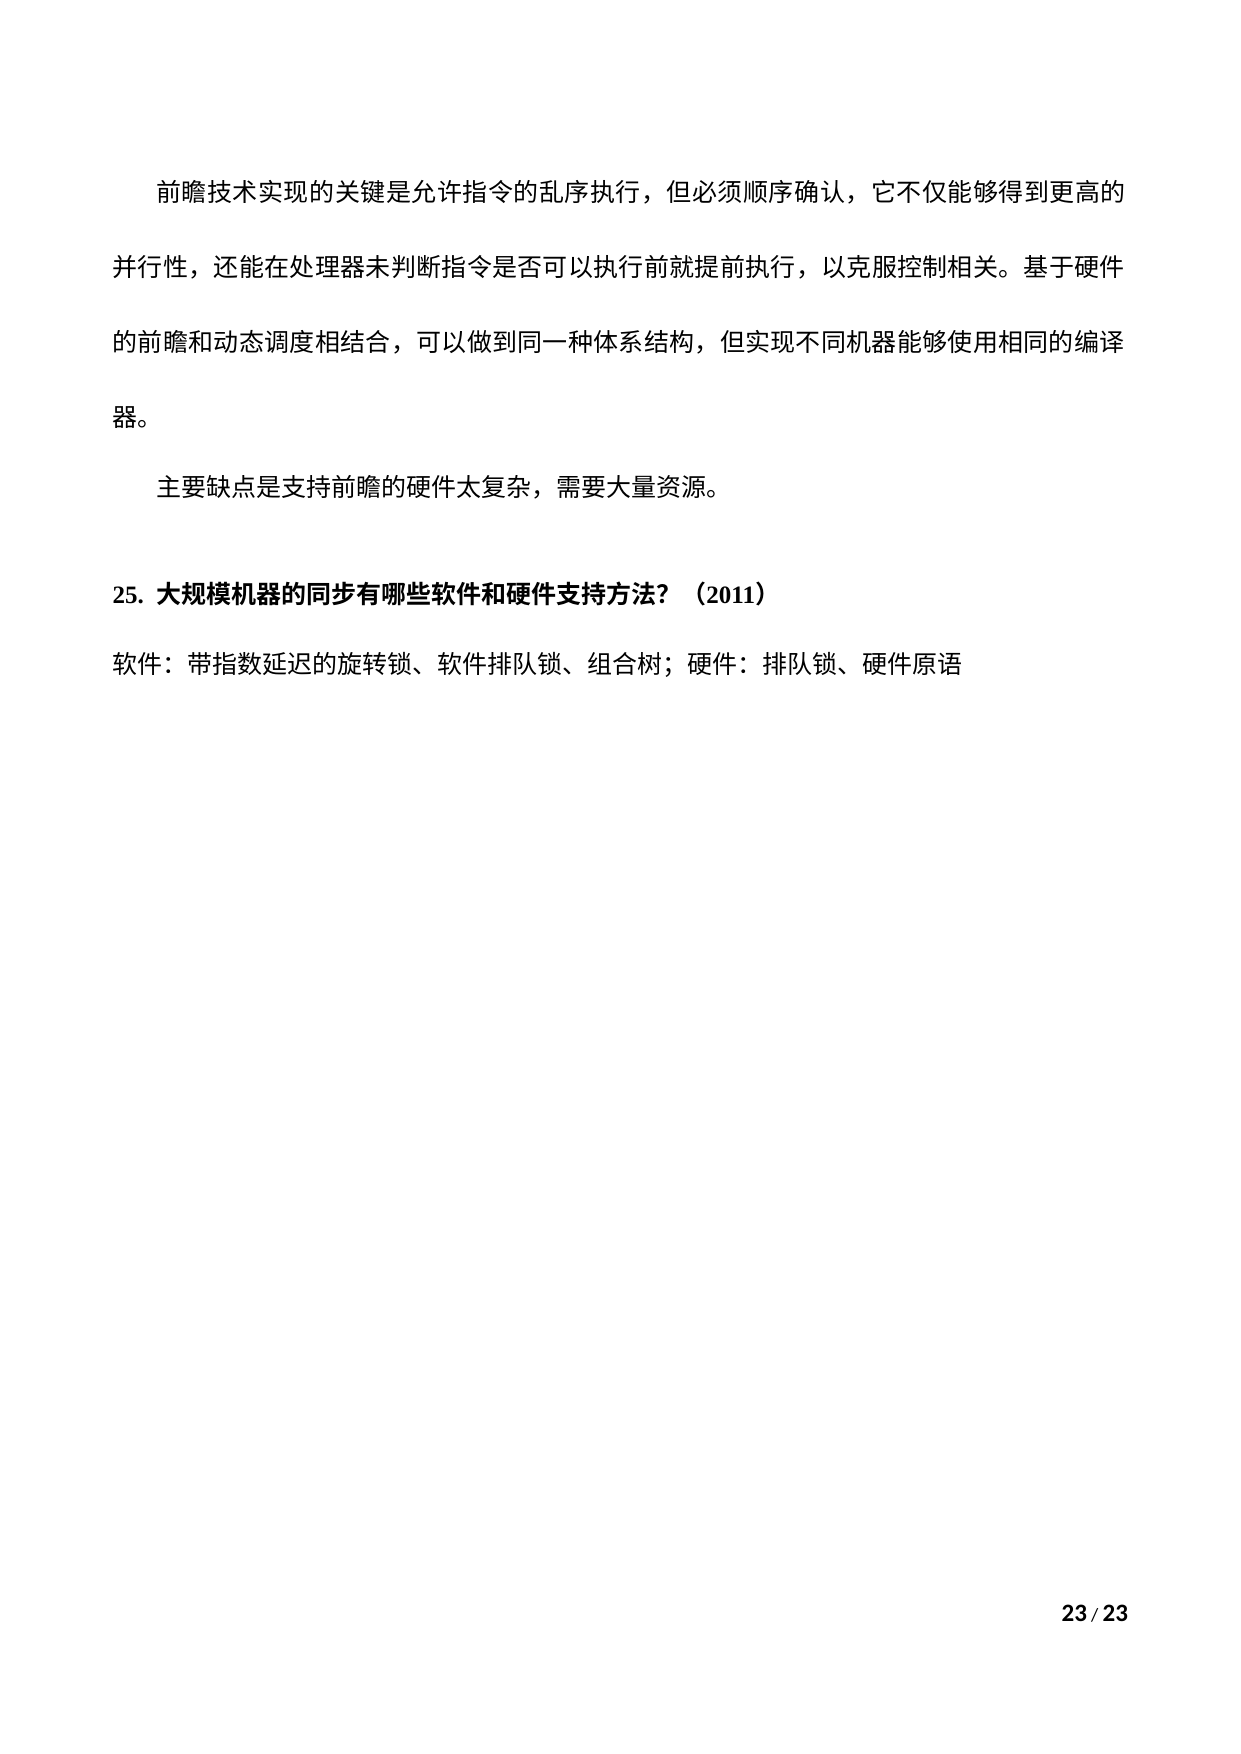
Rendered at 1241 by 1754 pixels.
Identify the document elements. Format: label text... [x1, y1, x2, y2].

list 大规模机器的同步有哪些软件和硬件支持方法？（2011） [112, 560, 1128, 625]
text 前瞻技术实现的关键是允许指令的乱序执行，但必须顺序确认，它不仅能够得到更高的并行性，还能在处理器未判断指令是否可以执行前就提前执行，以克服控制相关。基于硬件的前瞻和动态调度相结合，可以做到同一种体系结构，但实现不同机器能够使用相同的编译器。 [112, 158, 1128, 448]
text 软件：带指数延迟的旋转锁、软件排队锁、组合树；硬件：排队锁、硬件原语 [112, 631, 1128, 696]
text 主要缺点是支持前瞻的硬件太复杂，需要大量资源。 [112, 453, 1128, 518]
